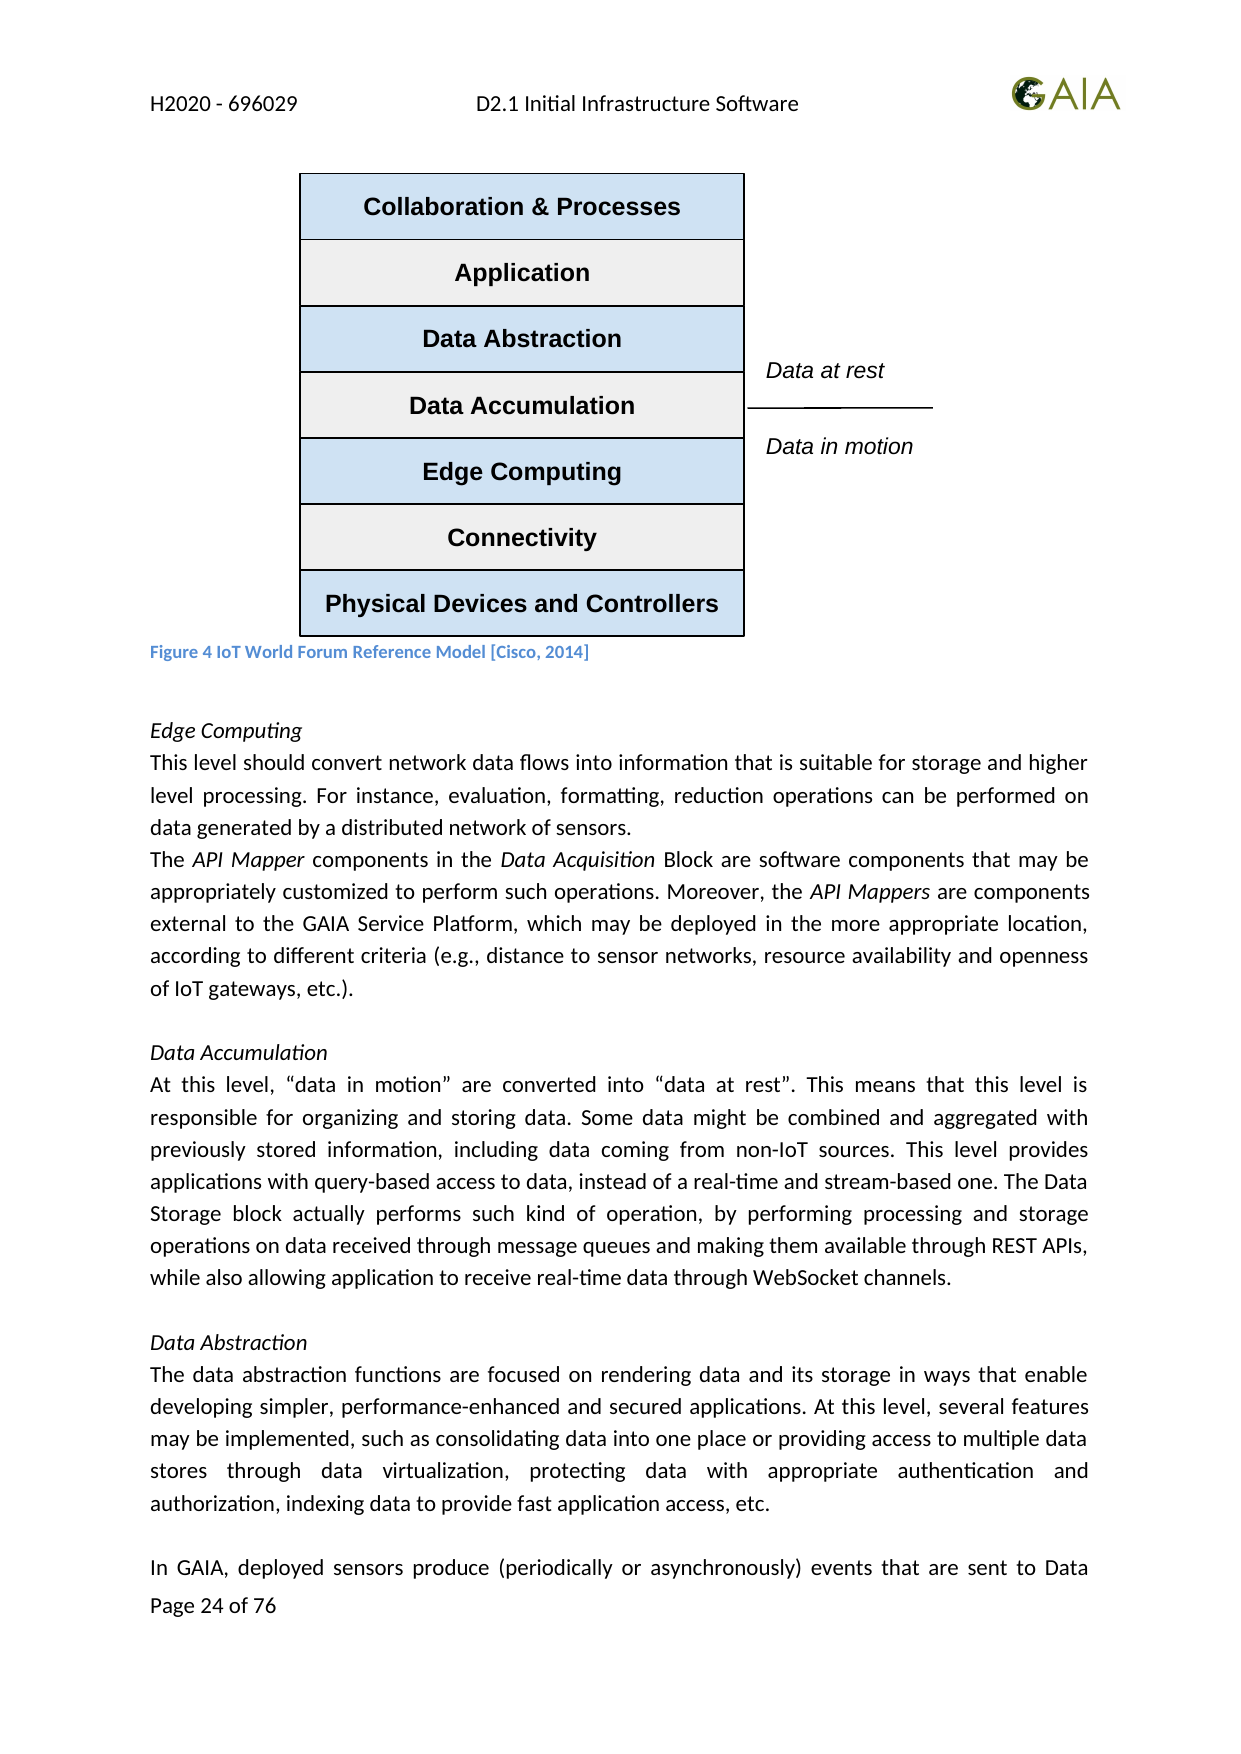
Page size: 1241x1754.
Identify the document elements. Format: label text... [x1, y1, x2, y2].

text At this level, “data in motion” are converted into “data at rest”. This means that this level is responsible for organizing and storing data. Some data might be combined and aggregated with previously stored information, including data coming from non-IoT sources. This level provides applications with query-based access to data, instead of a real-time and stream-based one. The Data Storage block actually performs such kind of operation, by performing processing and storage operations on data received through message queues and making them available through REST APIs, while also allowing application to receive real-time data through WebSocket channels. [150, 1070, 1090, 1292]
text The data abstraction functions are focused on rendering data and its storage in ways that enable developing simpler, performance-enhanced and secured applications. At this level, several features may be implemented, such as consolidating data into one place or providing access to multiple data stores through data virtualization, protecting data with appropriate authentication and authorization, indexing data to provide fast application access, etc. [150, 1360, 1090, 1517]
text Data Accumulation [150, 1038, 1090, 1066]
text Data Abstraction [150, 1328, 1090, 1356]
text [150, 1553, 1090, 1581]
picture [1010, 75, 1125, 111]
text The API Mapper components in the Data Acquisition Block are software components that may be appropriately customized to perform such operations. Moreover, the API Mappers are components external to the GAIA Service Platform, which may be deployed in the more appropriate location, according to different criteria (e.g., distance to sensor networks, resource availability and openness of IoT gateways, etc.). [150, 845, 1090, 1002]
text Edge Computing [150, 716, 1090, 744]
text This level should convert network data flows into information that is suitable for storage and higher level processing. For instance, evaluation, formatting, reduction operations can be performed on data generated by a distributed network of sensors. [150, 748, 1090, 841]
